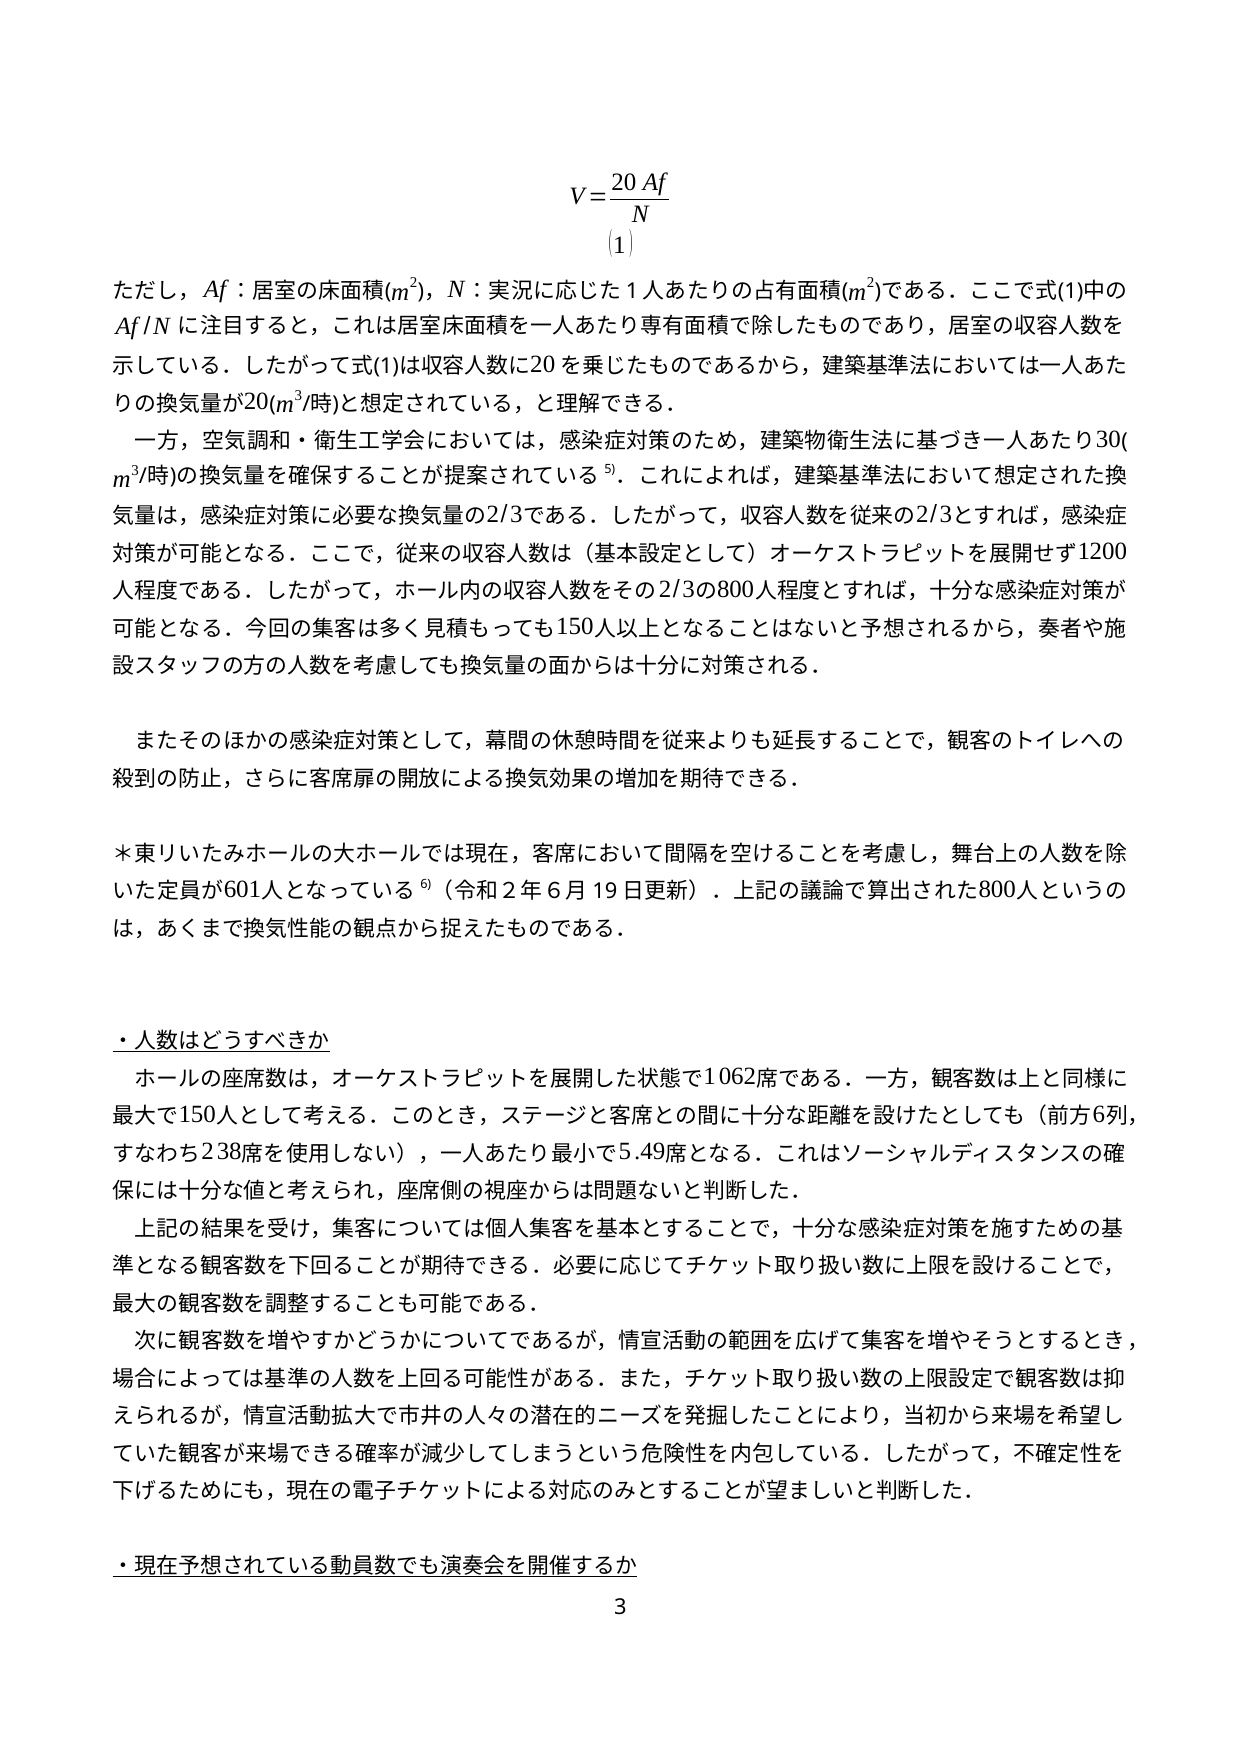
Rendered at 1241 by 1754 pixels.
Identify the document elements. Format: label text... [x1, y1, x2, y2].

text ・人数はどうすべきか [112, 1021, 1128, 1058]
text ＊東リいたみホールの大ホールでは現在，客席において間隔を空けることを考慮し，舞台上の人数を除いた定員が人となっている6)（令和２年６月19日更新）．上記の議論で算出された人というのは，あくまで換気性能の観点から捉えたものである． [112, 833, 1128, 946]
text ホールの座席数は，オーケストラピットを展開した状態で席である．一方，観客数は上と同様に最大で人として考える．このとき，ステージと客席との間に十分な距離を設けたとしても（前方列，すなわち席を使用しない），一人あたり最小で席となる．これはソーシャルディスタンスの確保には十分な値と考えられ，座席側の視座からは問題ないと判断した． [112, 1058, 1128, 1208]
text ただし，：居室の床面積()，：実況に応じた1人あたりの占有面積()である．ここで式(1)中の に注目すると，これは居室床面積を一人あたり専有面積で除したものであり，居室の収容人数を示している．したがって式(1)は収容人数に を乗じたものであるから，建築基準法においては一人あたりの換気量が(/時)と想定されている，と理解できる． [112, 271, 1128, 421]
text ・現在予想されている動員数でも演奏会を開催するか [112, 1546, 1128, 1583]
text 次に観客数を増やすかどうかについてであるが，情宣活動の範囲を広げて集客を増やそうとするとき，場合によっては基準の人数を上回る可能性がある．また，チケット取り扱い数の上限設定で観客数は抑えられるが，情宣活動拡大で市井の人々の潜在的ニーズを発掘したことにより，当初から来場を希望していた観客が来場できる確率が減少してしまうという危険性を内包している．したがって，不確定性を下げるためにも，現在の電子チケットによる対応のみとすることが望ましいと判断した． [112, 1321, 1128, 1508]
text またそのほかの感染症対策として，幕間の休憩時間を従来よりも延長することで，観客のトイレへの殺到の防止，さらに客席扉の開放による換気効果の増加を期待できる． [112, 721, 1128, 796]
text 一方，空気調和・衛生工学会においては，感染症対策のため，建築物衛生法に基づき一人あたり(/時)の換気量を確保することが提案されている5)．これによれば，建築基準法において想定された換気量は，感染症対策に必要な換気量のである．したがって，収容人数を従来のとすれば，感染症対策が可能となる．ここで，従来の収容人数は（基本設定として）オーケストラピットを展開せず人程度である．したがって，ホール内の収容人数をそのの人程度とすれば，十分な感染症対策が可能となる．今回の集客は多く見積もっても人以上となることはないと予想されるから，奏者や施設スタッフの方の人数を考慮しても換気量の面からは十分に対策される． [112, 421, 1128, 683]
text 上記の結果を受け，集客については個人集客を基本とすることで，十分な感染症対策を施すための基準となる観客数を下回ることが期待できる．必要に応じてチケット取り扱い数に上限を設けることで，最大の観客数を調整することも可能である． [112, 1208, 1128, 1321]
